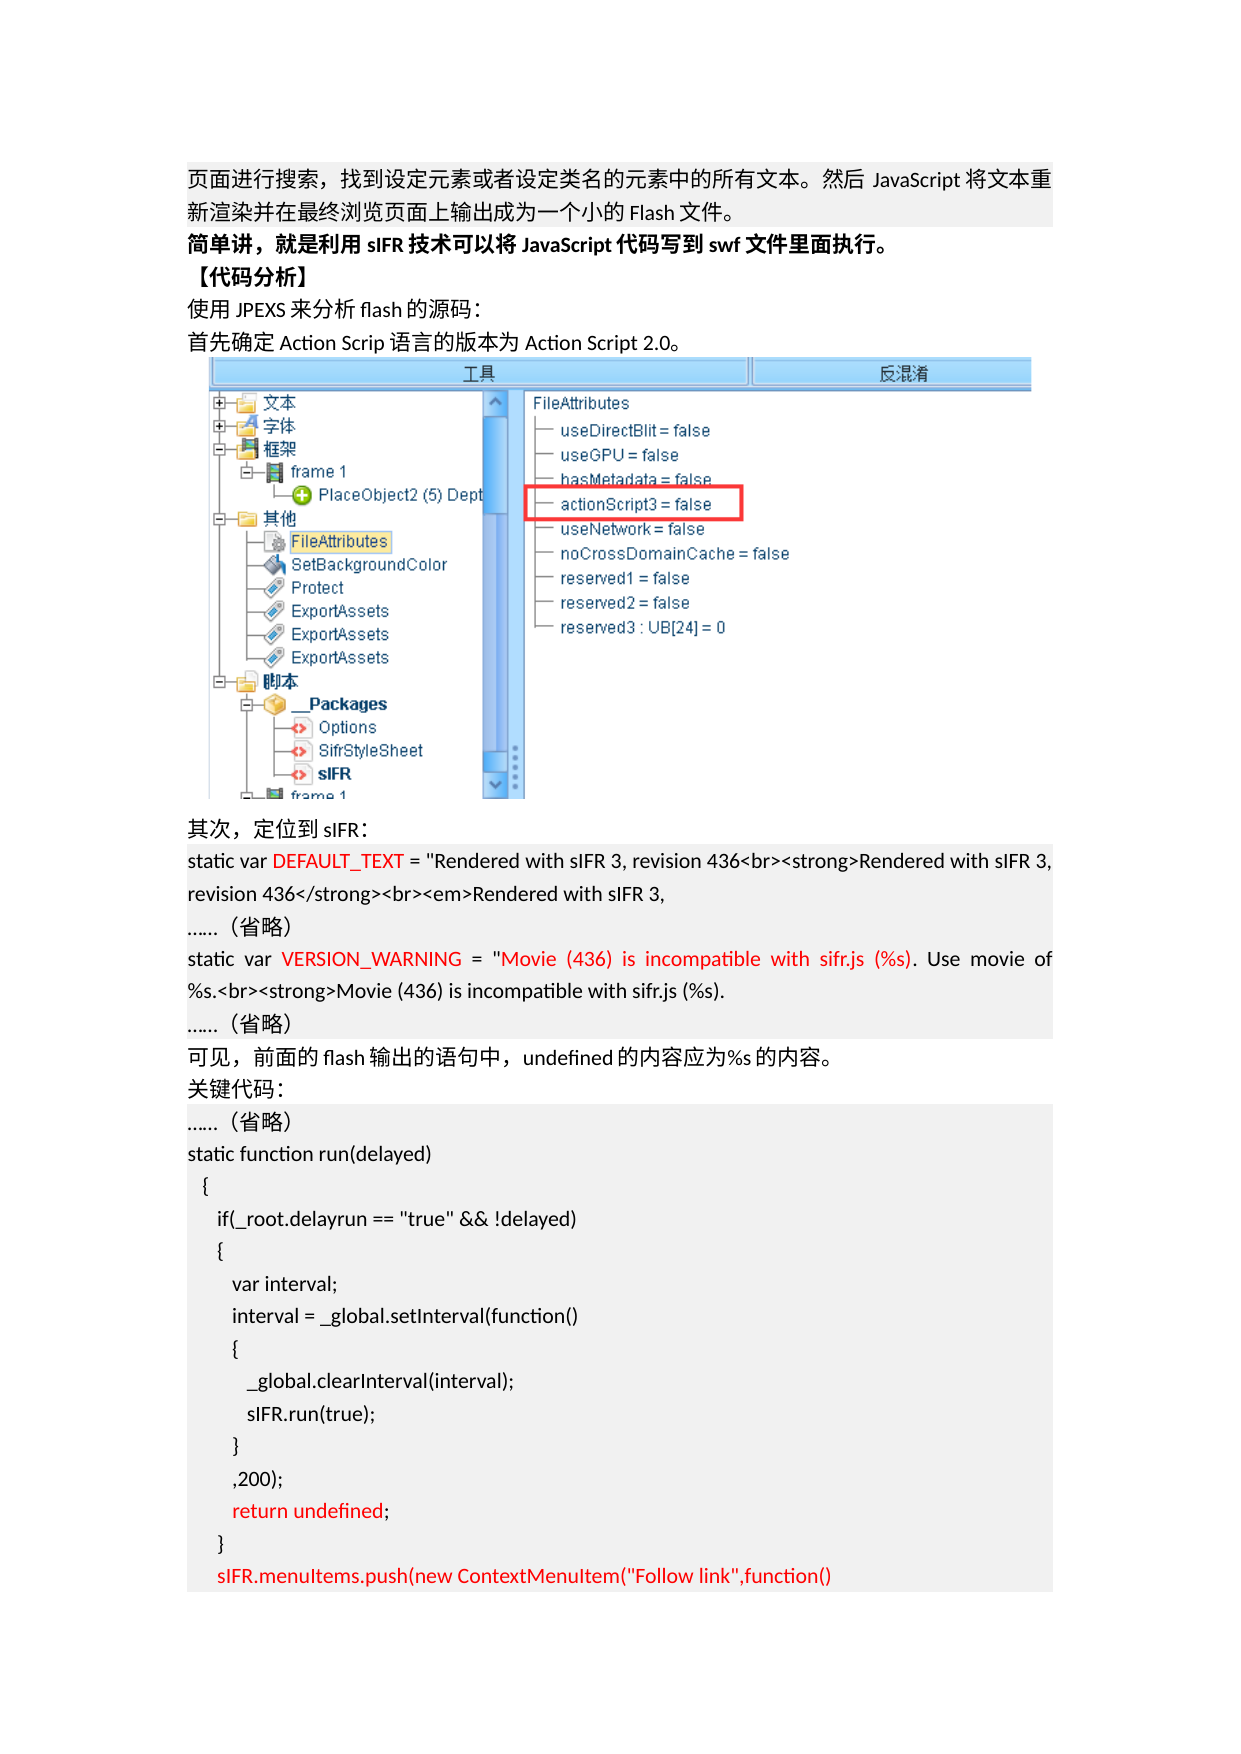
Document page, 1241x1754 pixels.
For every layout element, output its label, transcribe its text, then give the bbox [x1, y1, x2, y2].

text 关键代码： [187, 1072, 1053, 1104]
picture [208, 357, 1032, 799]
text if(_root.delayrun == "true" && !delayed) [187, 1202, 1053, 1234]
text { [187, 1169, 1053, 1202]
text static var VERSION_WARNING = "Movie (436) is incompatible with sifr.js (%s). Use movie of %s.<br><strong>Movie (436) is incompatible with sifr.js (%s). [187, 942, 1053, 1007]
text interval = _global.setInterval(function() [187, 1299, 1053, 1332]
text { [187, 1234, 1053, 1267]
text sIFR.run(true); [187, 1397, 1053, 1429]
text return undefined; [187, 1494, 1053, 1527]
text ……（省略） [187, 909, 1053, 942]
text ,200); [187, 1462, 1053, 1494]
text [187, 162, 1053, 227]
text var interval; [187, 1267, 1053, 1299]
text ……（省略） [187, 1104, 1053, 1137]
text 使用JPEXS来分析flash的源码： [187, 292, 1053, 324]
text { [187, 1332, 1053, 1364]
text 其次，定位到sIFR： [187, 812, 1053, 844]
text static function run(delayed) [187, 1137, 1053, 1169]
text static var DEFAULT_TEXT = "Rendered with sIFR 3, revision 436<br><strong>Rendered with sIFR 3, revision 436</strong><br><em>Rendered with sIFR 3, [187, 844, 1053, 909]
text 【代码分析】 [187, 259, 1053, 292]
text ……（省略） [187, 1007, 1053, 1039]
text sIFR.menuItems.push(new ContextMenuItem("Follow link",function() [187, 1559, 1053, 1592]
text 可见，前面的flash输出的语句中，undefined的内容应为%s的内容。 [187, 1039, 1053, 1072]
text _global.clearInterval(interval); [187, 1364, 1053, 1397]
text } [187, 1527, 1053, 1559]
text 首先确定Action Scrip语言的版本为Action Script 2.0。 [187, 324, 1053, 357]
text } [187, 1429, 1053, 1462]
text 简单讲，就是利用sIFR技术可以将JavaScript代码写到swf文件里面执行。 [187, 227, 1053, 259]
